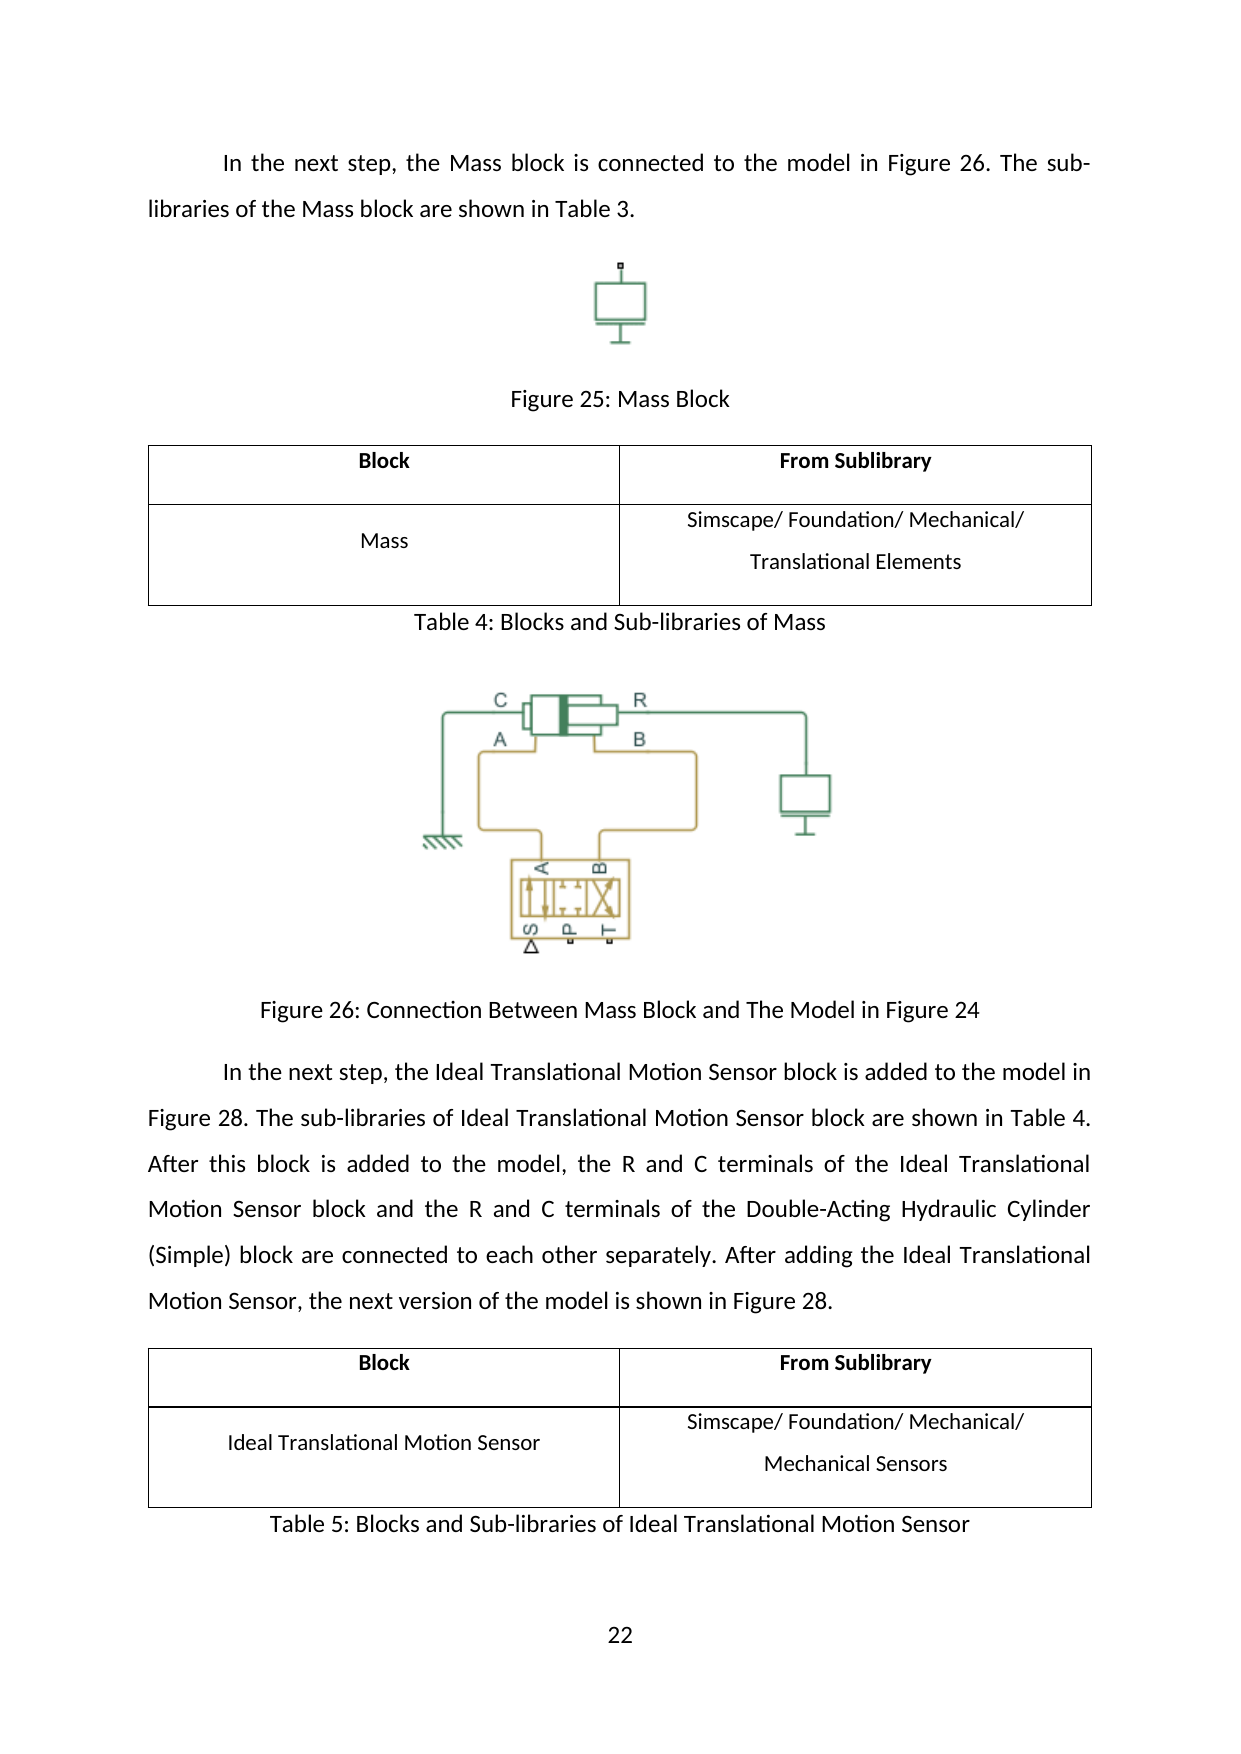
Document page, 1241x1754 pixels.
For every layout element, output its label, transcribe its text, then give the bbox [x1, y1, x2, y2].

table_cell Simscape/ Foundation/ Mechanical/ Translational Elements [620, 505, 1091, 605]
table_header From Sublibrary [620, 446, 1091, 504]
table_header Block [149, 1349, 619, 1406]
picture [403, 668, 837, 963]
text In the next step, the Ideal Translational Motion Sensor block is added to the model in Figure 28. The sub-libraries of Ideal Translational Motion Sensor block are shown in Table 4. After this block is added to the model, the R and C terminals of the Ideal Translational Motion Sensor block and the R and C terminals of the Double-Acting Hydraulic Cylinder (Simple) block are connected to each other separately. After adding the Ideal Translational Motion Sensor, the next version of the model is shown in Figure 28. [148, 1056, 1093, 1316]
text Figure 26: Connection Between Mass Block and The Model in Figure 24 [148, 994, 1093, 1024]
text Table 4: Blocks and Sub-libraries of Mass [148, 606, 1093, 637]
table_cell Ideal Translational Motion Sensor [149, 1408, 619, 1507]
table_cell Mass [149, 505, 619, 605]
text Figure 25: Mass Block [148, 383, 1093, 413]
table_header From Sublibrary [620, 1349, 1091, 1406]
table_cell Simscape/ Foundation/ Mechanical/ Mechanical Sensors [620, 1408, 1091, 1507]
text Table 5: Blocks and Sub-libraries of Ideal Translational Motion Sensor [148, 1508, 1093, 1539]
table_header Block [149, 446, 619, 504]
text In the next step, the Mass block is connected to the model in Figure 26. The sub-libraries of the Mass block are shown in Table 3. [148, 148, 1093, 224]
picture [564, 255, 676, 351]
